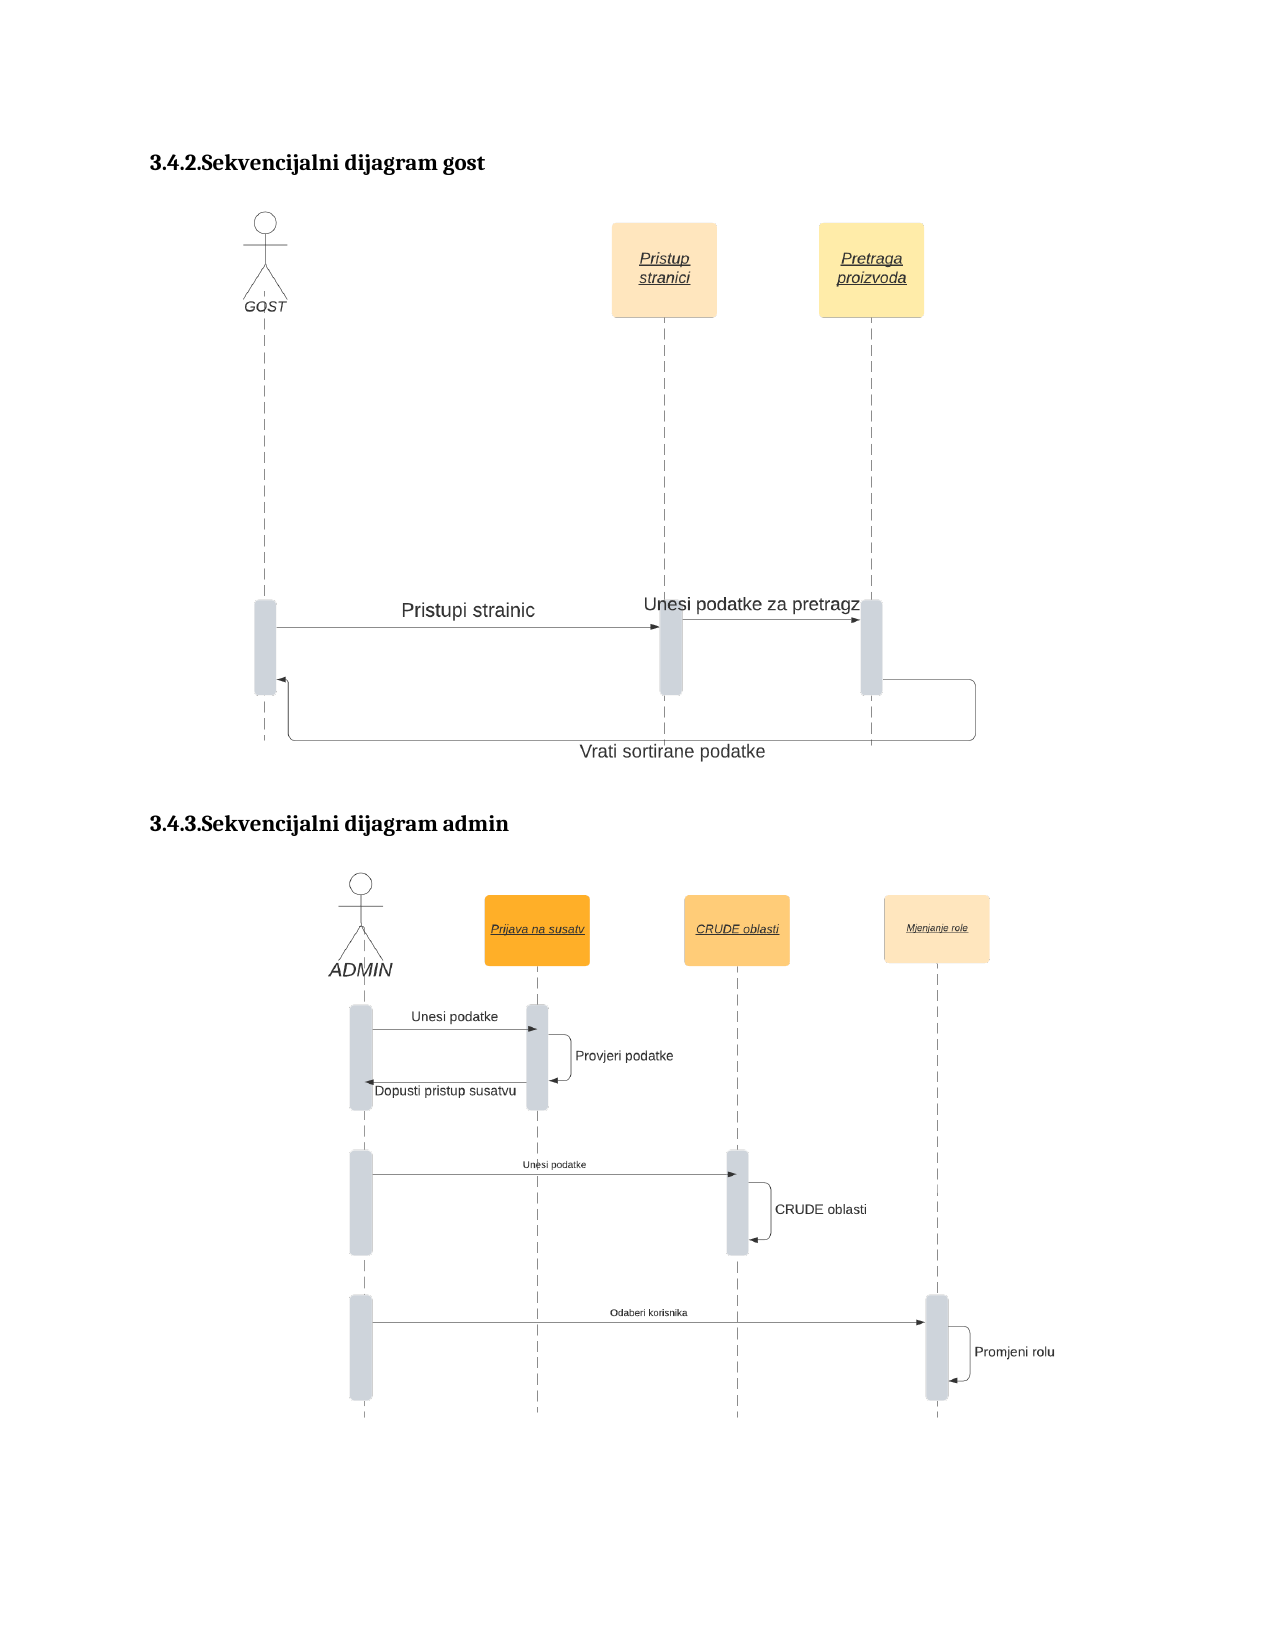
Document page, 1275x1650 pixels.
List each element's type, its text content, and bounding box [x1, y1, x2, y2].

subtitle 3.4.2.Sekvencijalni dijagram gost [150, 150, 1125, 176]
subtitle 3.4.3.Sekvencijalni dijagram admin [150, 810, 1125, 837]
picture [150, 201, 1125, 786]
picture [150, 861, 1125, 1429]
